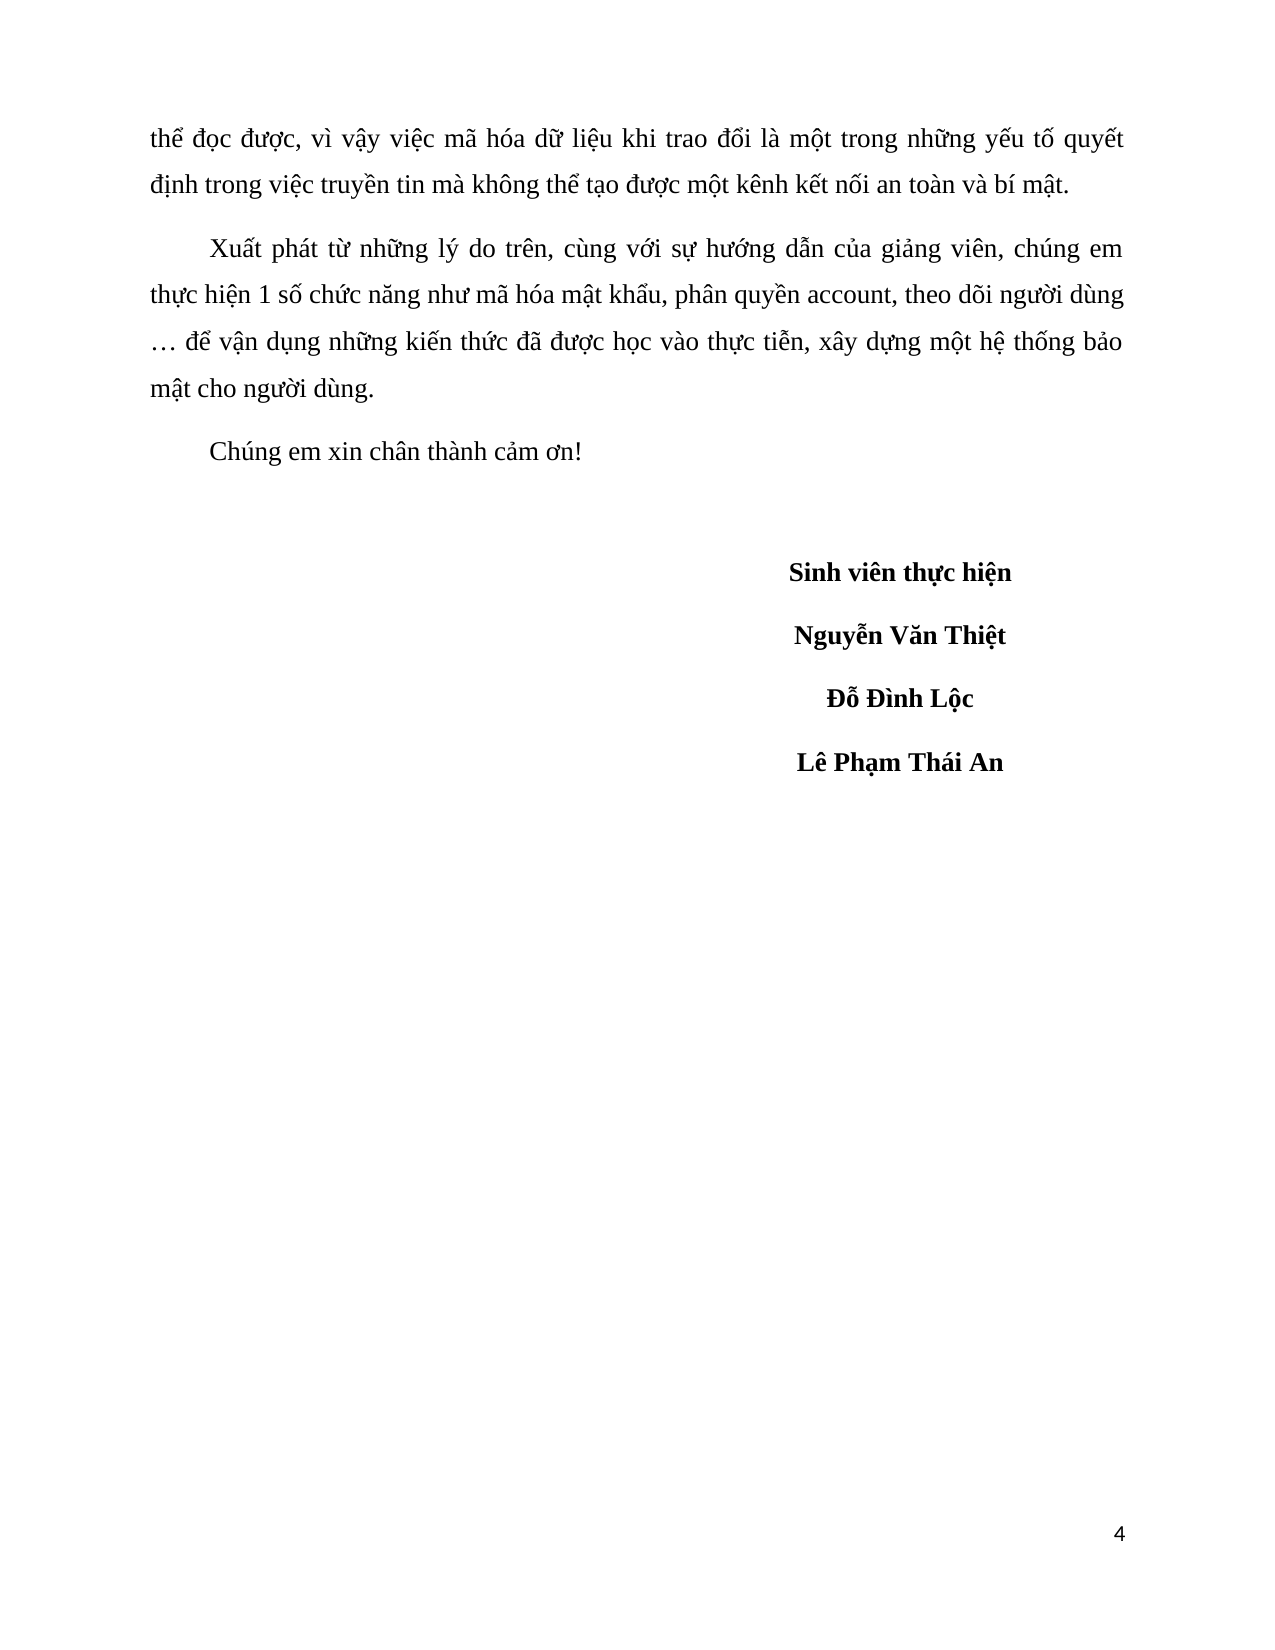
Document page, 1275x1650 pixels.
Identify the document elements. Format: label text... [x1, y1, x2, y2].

text Lê Phạm Thái An [675, 746, 1125, 777]
text Chúng em xin chân thành cảm ơn! [150, 435, 1125, 466]
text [150, 153, 1125, 200]
text Xuất phát từ những lý do trên, cùng với sự hướng dẫn của giảng viên, chúng em thực hiện 1 số chức năng như mã hóa mật khẩu, phân quyền account, theo dõi người dùng … để vận dụng những kiến thức đã được học vào thực tiễn, xây dựng một hệ thống bảo mật cho người dùng. [150, 232, 1125, 403]
text Nguyễn Văn Thiệt [675, 619, 1125, 650]
text Sinh viên thực hiện [675, 556, 1125, 587]
text Đỗ Đình Lộc [675, 682, 1125, 713]
